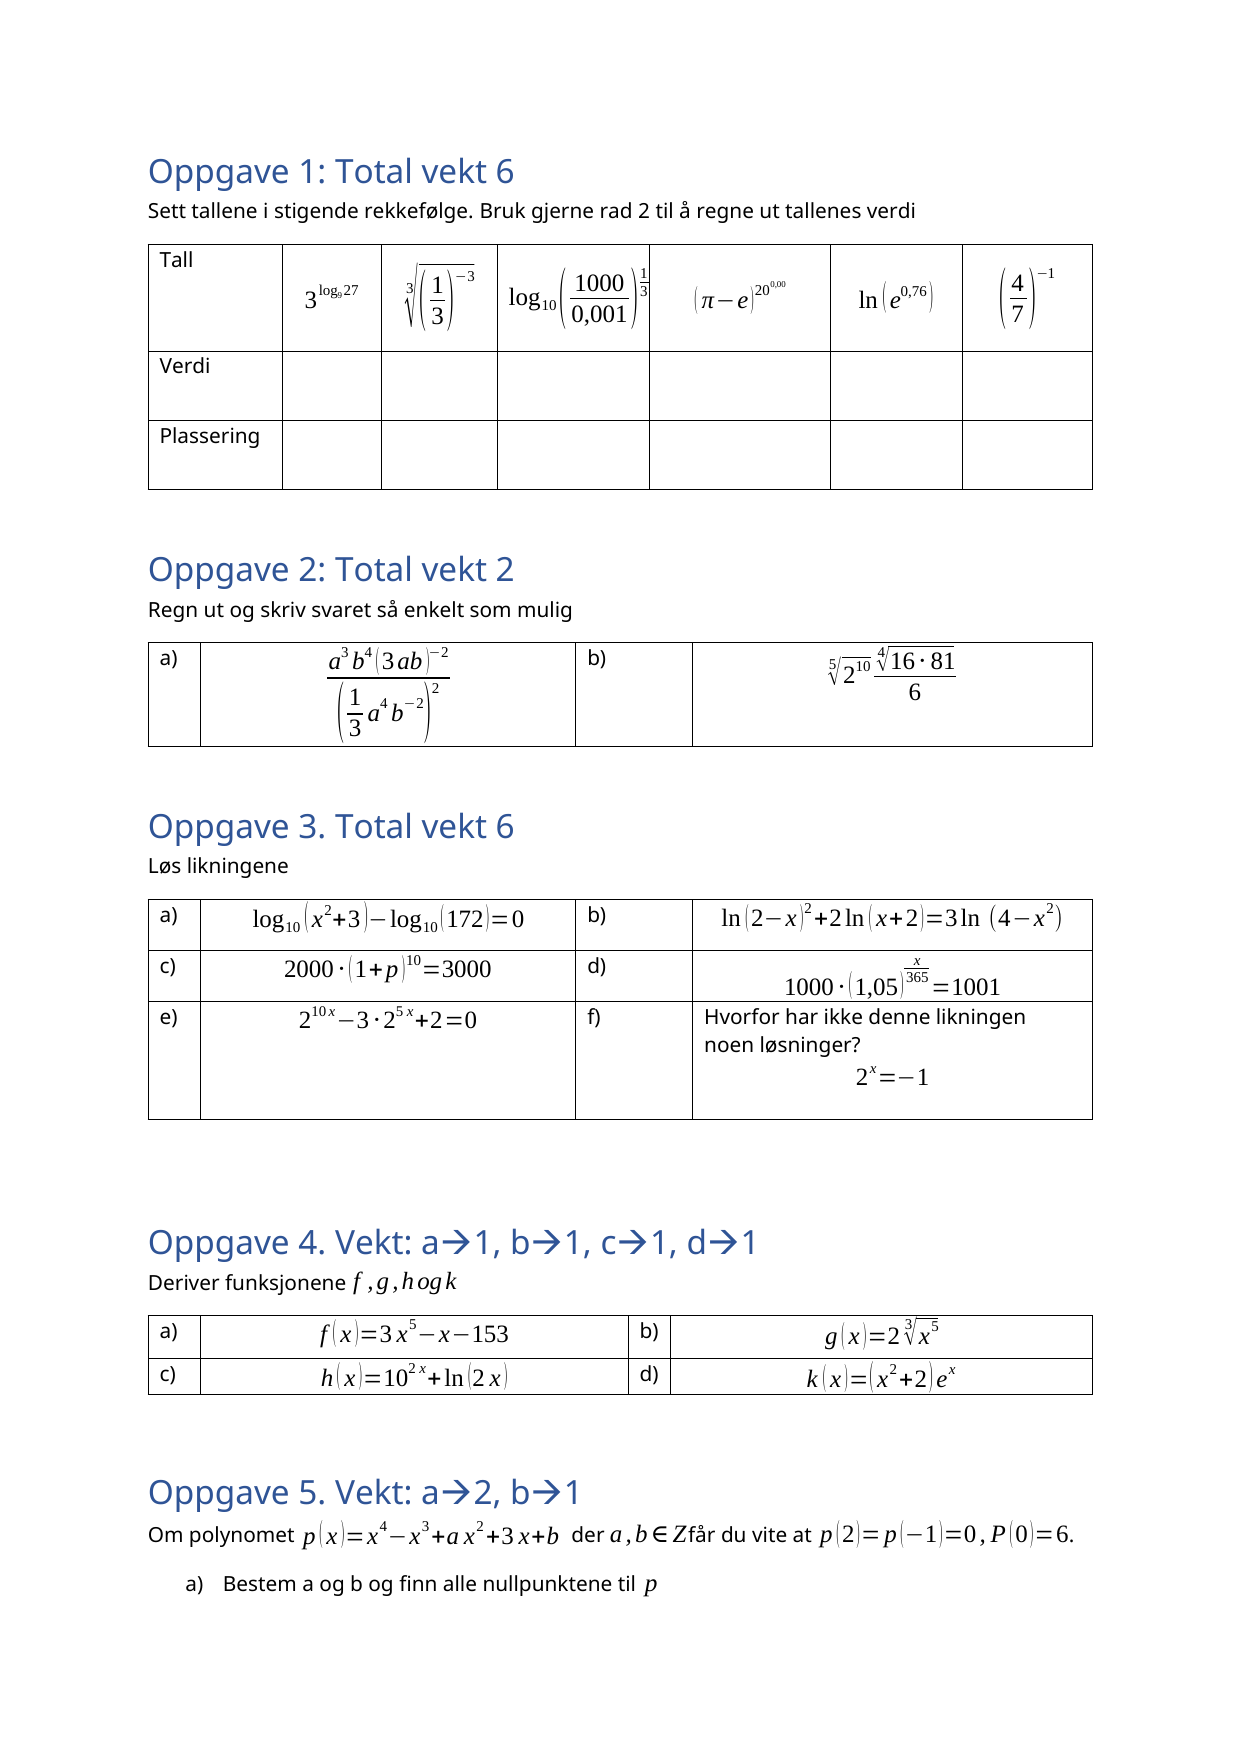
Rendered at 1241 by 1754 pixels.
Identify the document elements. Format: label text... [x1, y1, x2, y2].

table_cell [963, 352, 1092, 420]
subtitle Oppgave 1: Total vekt 6 [148, 148, 1093, 193]
table_header [671, 1316, 1092, 1358]
table_cell c) [149, 951, 200, 1001]
table_header [650, 245, 830, 351]
table_cell [382, 421, 497, 489]
table_cell [650, 421, 830, 489]
table_cell [201, 1002, 575, 1119]
table_header b) [576, 643, 692, 746]
table_header [201, 1316, 628, 1358]
table_cell [498, 421, 649, 489]
table_cell Verdi [149, 352, 282, 420]
table_cell e) [149, 1002, 200, 1119]
text Sett tallene i stigende rekkefølge. Bruk gjerne rad 2 til å regne ut tallenes verdi [148, 197, 1093, 225]
subtitle Oppgave 2: Total vekt 2 [148, 546, 1093, 591]
table_header [201, 643, 575, 746]
table_header [693, 643, 1092, 746]
table_cell f) [576, 1002, 692, 1119]
subtitle Oppgave 5. Vekt: a2, b1 [148, 1469, 1093, 1514]
table_header a) [149, 1316, 200, 1358]
table_cell [963, 421, 1092, 489]
table_header b) [629, 1316, 670, 1358]
table_header a) [149, 900, 200, 950]
table_cell d) [576, 951, 692, 1001]
table_cell [693, 951, 1092, 1001]
table_cell [671, 1359, 1092, 1394]
subtitle Oppgave 3. Total vekt 6 [148, 802, 1093, 848]
table_cell [498, 352, 649, 420]
list Bestem a og b og finn alle nullpunktene til [185, 1569, 1093, 1598]
table_header [831, 245, 962, 351]
table_header [382, 245, 497, 351]
table_cell [650, 352, 830, 420]
table_cell d) [629, 1359, 670, 1394]
table_cell c) [149, 1359, 200, 1394]
table_header a) [149, 643, 200, 746]
text Løs likningene [148, 851, 1093, 880]
table_cell [283, 352, 381, 420]
text Om polynomet der får du vite at . [148, 1518, 1093, 1551]
subtitle Oppgave 4. Vekt: a1, b1, c1, d1 [148, 1219, 1093, 1264]
table_cell Hvorfor har ikke denne likningen noen løsninger? [693, 1002, 1092, 1119]
table_header [693, 900, 1092, 950]
table_header [283, 245, 381, 351]
table_cell Plassering [149, 421, 282, 489]
table_header b) [576, 900, 692, 950]
table_cell [283, 421, 381, 489]
text Regn ut og skriv svaret så enkelt som mulig [148, 595, 1093, 623]
table_cell [831, 421, 962, 489]
table_cell [201, 1359, 628, 1394]
text Deriver funksjonene [148, 1268, 1093, 1296]
table_cell [201, 951, 575, 1001]
table_header [498, 245, 649, 351]
table_header Tall [149, 245, 282, 351]
table_cell [831, 352, 962, 420]
table_header [963, 245, 1092, 351]
table_cell [382, 352, 497, 420]
table_header [201, 900, 575, 950]
